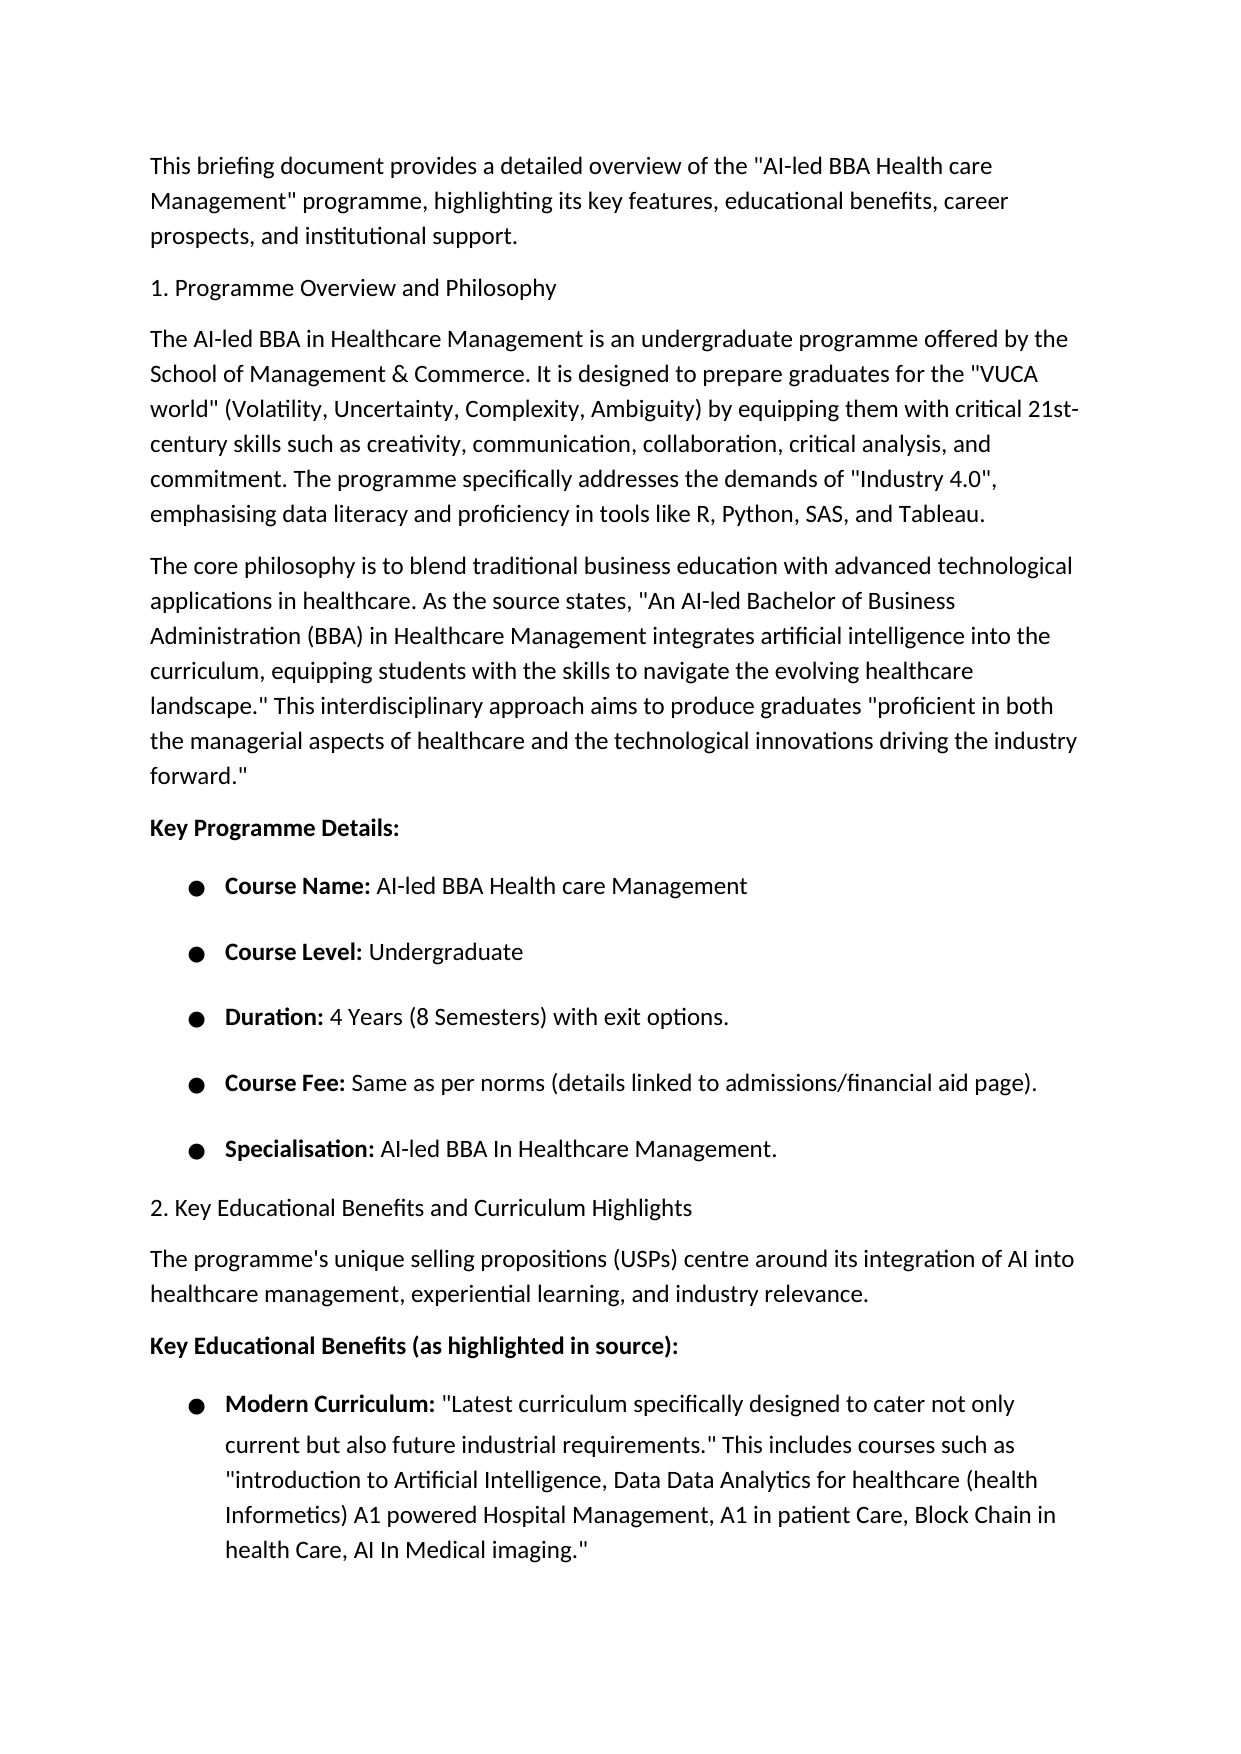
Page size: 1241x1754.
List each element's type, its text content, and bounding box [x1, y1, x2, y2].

text 1. Programme Overview and Philosophy [150, 272, 1090, 302]
text The AI-led BBA in Healthcare Management is an undergraduate programme offered by the School of Management & Commerce. It is designed to prepare graduates for the "VUCA world" (Volatility, Uncertainty, Complexity, Ambiguity) by equipping them with critical 21st-century skills such as creativity, communication, collaboration, critical analysis, and commitment. The programme specifically addresses the demands of "Industry 4.0", emphasising data literacy and proficiency in tools like R, Python, SAS, and Tableau. [150, 323, 1090, 529]
list Specialisation: AI-led BBA In Healthcare Management. [187, 1126, 1090, 1169]
text Key Programme Details: [150, 812, 1090, 842]
text The core philosophy is to blend traditional business education with advanced technological applications in healthcare. As the source states, "An AI-led Bachelor of Business Administration (BBA) in Healthcare Management integrates artificial intelligence into the curriculum, equipping students with the skills to navigate the evolving healthcare landscape." This interdisciplinary approach aims to produce graduates "proficient in both the managerial aspects of healthcare and the technological innovations driving the industry forward." [150, 550, 1090, 791]
text 2. Key Educational Benefits and Curriculum Highlights [150, 1192, 1090, 1222]
text This briefing document provides a detailed overview of the "AI-led BBA Health care Management" programme, highlighting its key features, educational benefits, career prospects, and institutional support. [150, 150, 1090, 251]
list Course Fee: Same as per norms (details linked to admissions/financial aid page). [187, 1061, 1090, 1103]
text The programme's unique selling propositions (USPs) centre around its integration of AI into healthcare management, experiential learning, and industry relevance. [150, 1244, 1090, 1309]
list Modern Curriculum: "Latest curriculum specifically designed to cater not only current but also future industrial requirements." This includes courses such as "introduction to Artificial Intelligence, Data Data Analytics for healthcare (health Informetics) A1 powered Hospital Management, A1 in patient Care, Block Chain in health Care, AI In Medical imaging." [187, 1382, 1090, 1565]
text Key Educational Benefits (as highlighted in source): [150, 1330, 1090, 1361]
list Course Level: Undergraduate [187, 929, 1090, 972]
list Course Name: AI-led BBA Health care Management [187, 863, 1090, 906]
list Duration: 4 Years (8 Semesters) with exit options. [187, 995, 1090, 1037]
